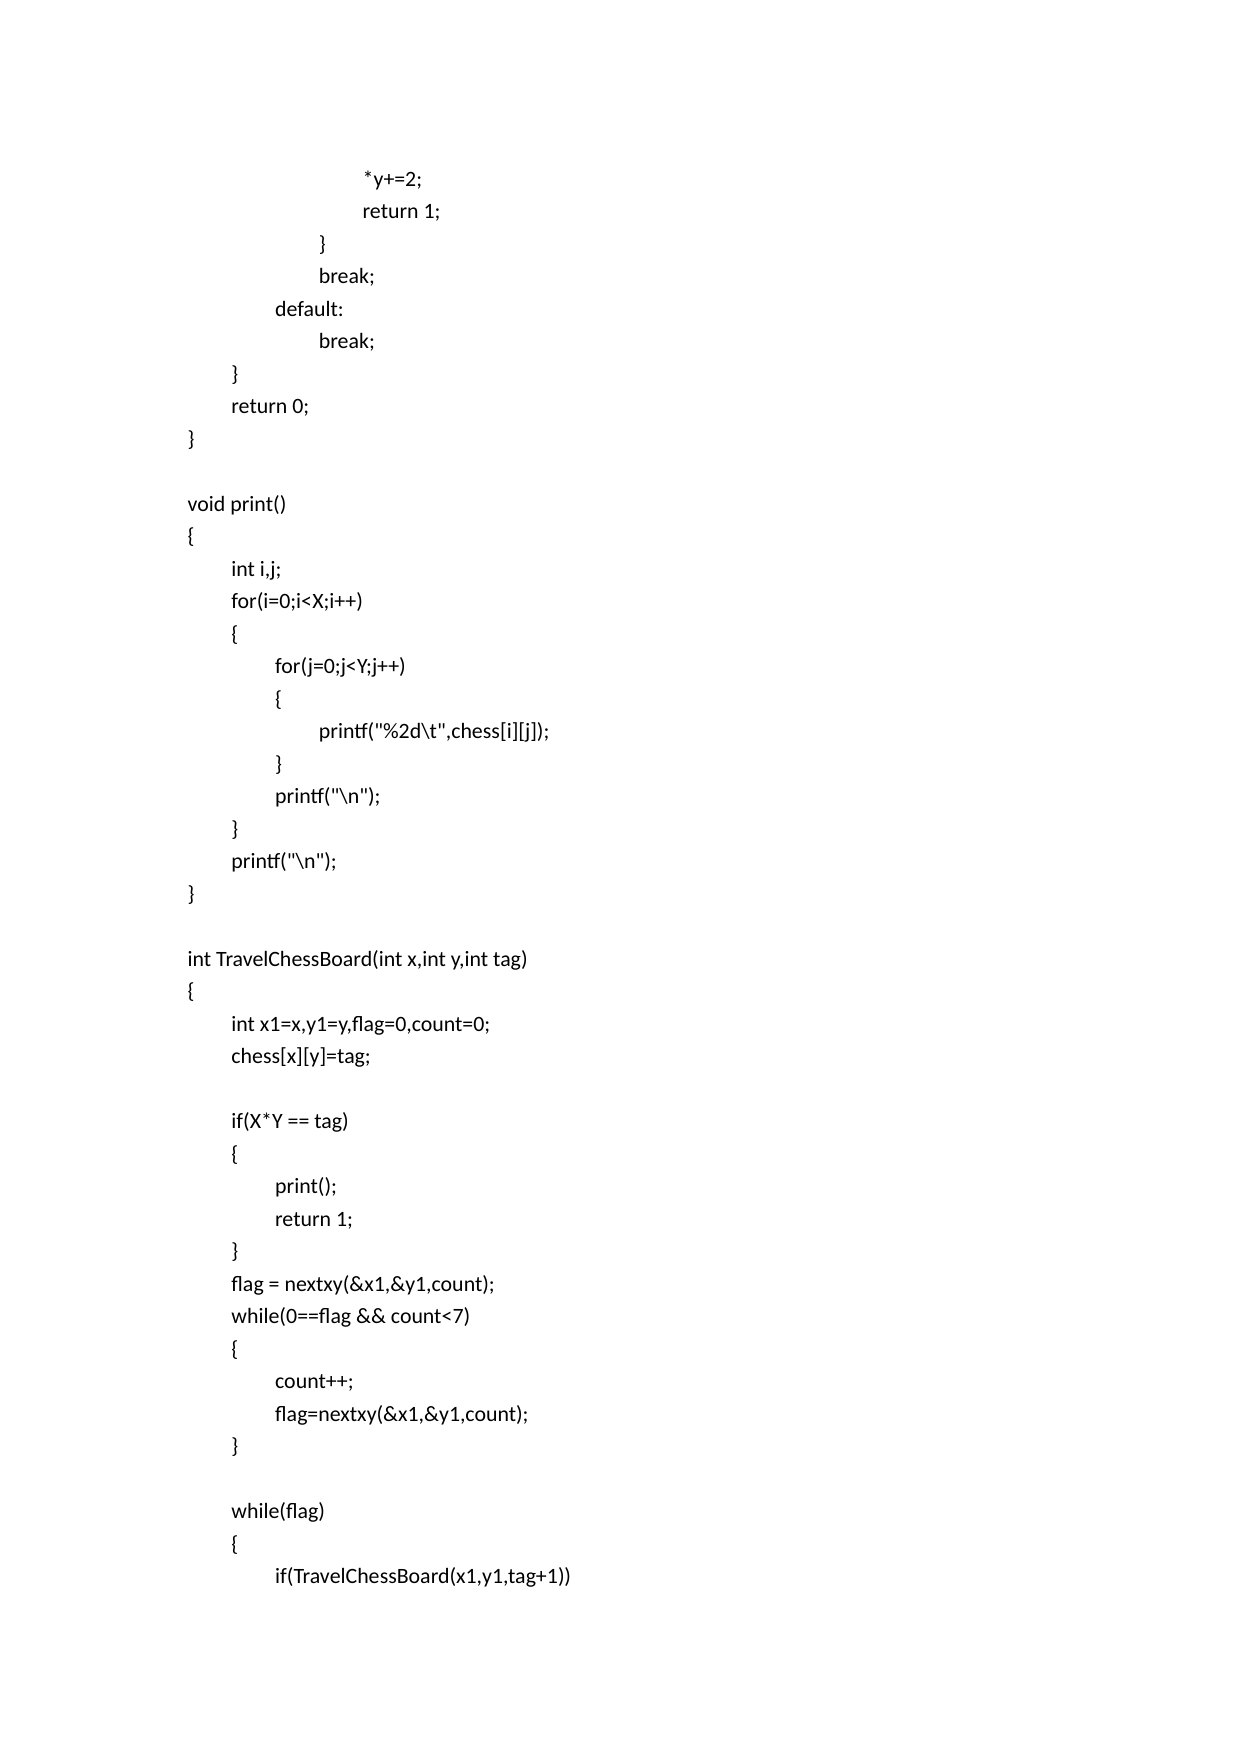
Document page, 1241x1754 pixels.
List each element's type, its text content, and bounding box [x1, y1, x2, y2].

text for(i=0;i<X;i++) [187, 584, 1053, 617]
text chess[x][y]=tag; [187, 1039, 1053, 1072]
text { [187, 682, 1053, 714]
text int x1=x,y1=y,flag=0,count=0; [187, 1007, 1053, 1039]
text break; [187, 259, 1053, 292]
text { [187, 974, 1053, 1007]
text } [187, 1429, 1053, 1462]
text count++; [187, 1364, 1053, 1397]
text printf("\n"); [187, 779, 1053, 812]
text if(TravelChessBoard(x1,y1,tag+1)) [187, 1559, 1053, 1592]
text flag = nextxy(&x1,&y1,count); [187, 1267, 1053, 1299]
text } [187, 227, 1053, 259]
text } [187, 812, 1053, 844]
text return 0; [187, 389, 1053, 422]
text while(0==flag && count<7) [187, 1299, 1053, 1332]
text while(flag) [187, 1494, 1053, 1527]
text { [187, 519, 1053, 552]
text if(X*Y == tag) [187, 1104, 1053, 1137]
text default: [187, 292, 1053, 324]
text { [187, 617, 1053, 649]
text print(); [187, 1169, 1053, 1202]
text flag=nextxy(&x1,&y1,count); [187, 1397, 1053, 1429]
text void print() [187, 487, 1053, 519]
text int i,j; [187, 552, 1053, 584]
text { [187, 1137, 1053, 1169]
text for(j=0;j<Y;j++) [187, 649, 1053, 682]
text } [187, 357, 1053, 389]
text { [187, 1332, 1053, 1364]
text return 1; [187, 1202, 1053, 1234]
text break; [187, 324, 1053, 357]
text } [187, 877, 1053, 909]
text } [187, 422, 1053, 454]
text int TravelChessBoard(int x,int y,int tag) [187, 942, 1053, 974]
text { [187, 1527, 1053, 1559]
text printf("%2d\t",chess[i][j]); [187, 714, 1053, 747]
text printf("\n"); [187, 844, 1053, 877]
text } [187, 747, 1053, 779]
text *y+=2; [187, 162, 1053, 194]
text return 1; [187, 194, 1053, 227]
text } [187, 1234, 1053, 1267]
